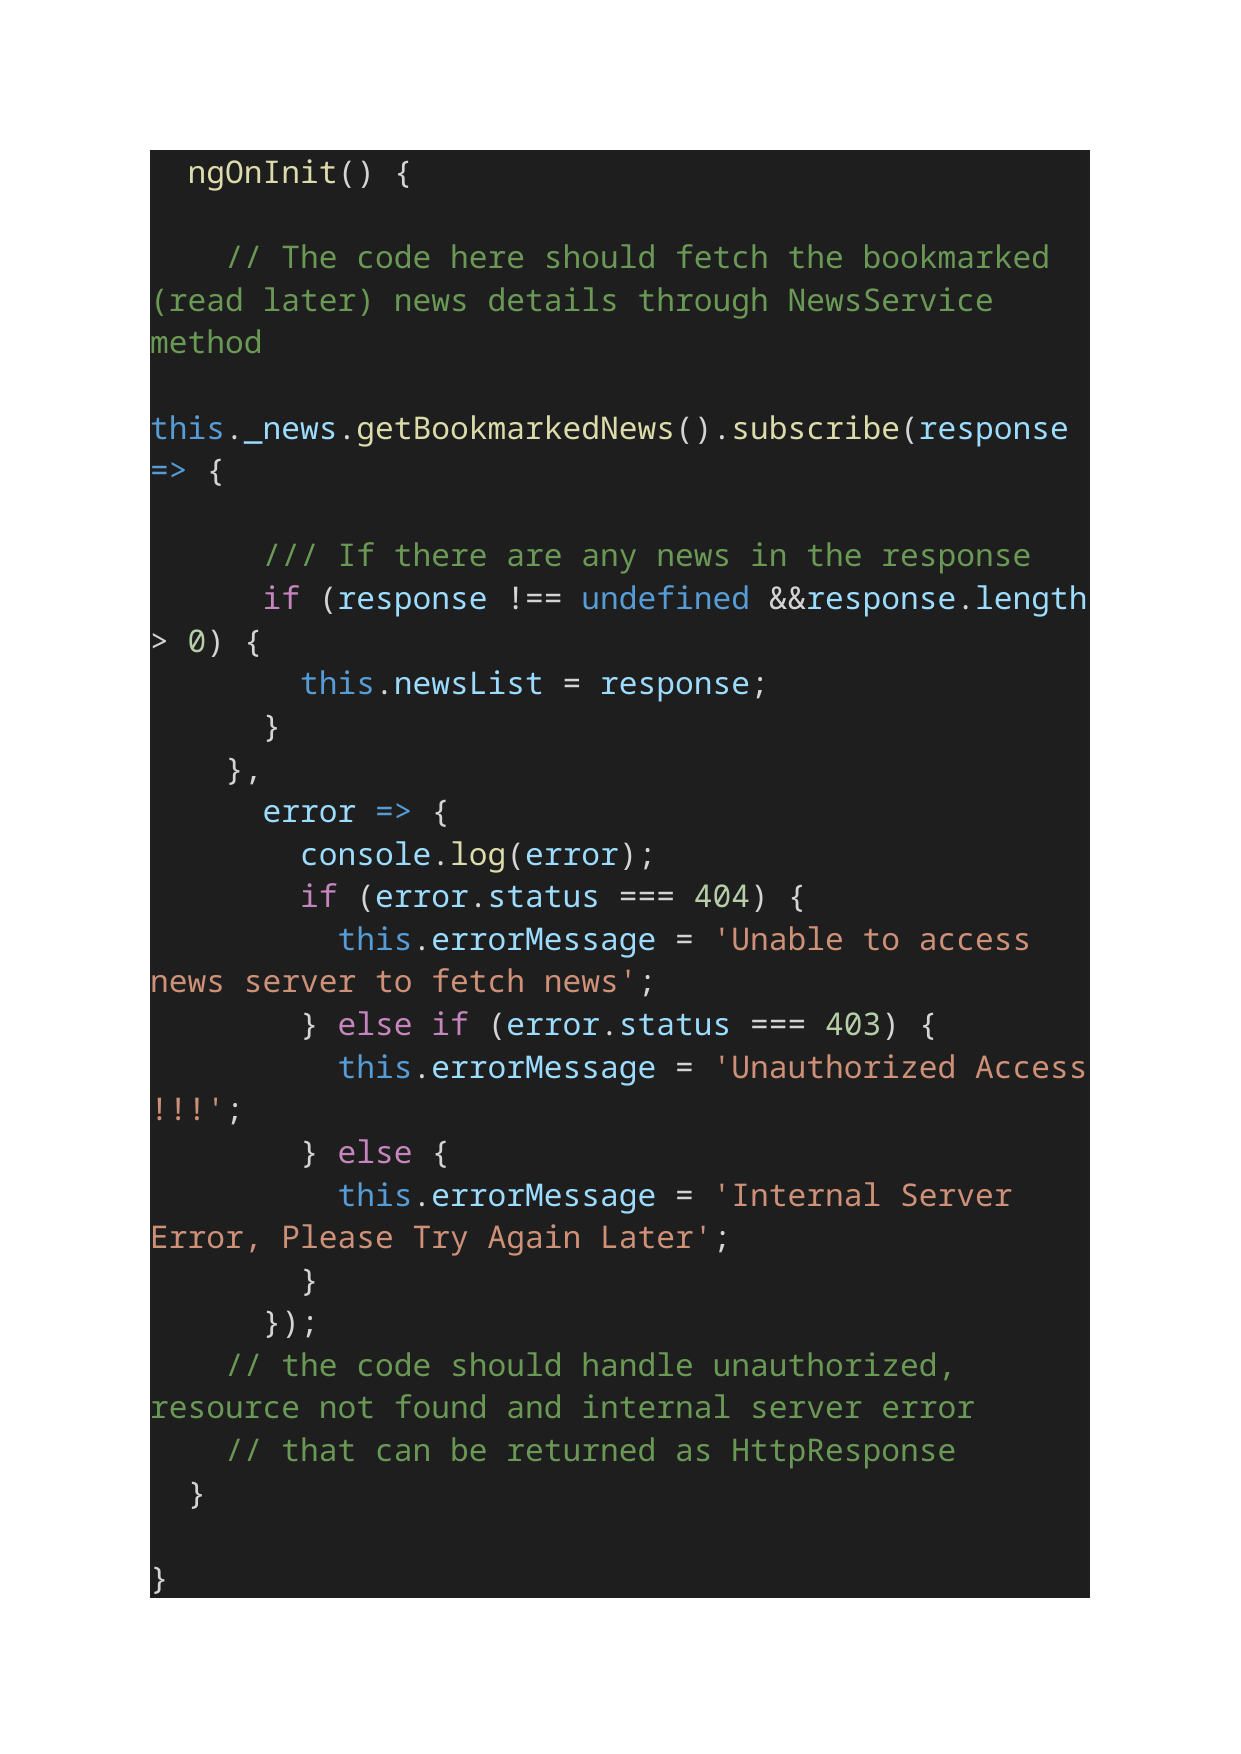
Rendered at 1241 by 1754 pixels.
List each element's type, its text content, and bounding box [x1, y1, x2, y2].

text } [150, 704, 1090, 746]
text } [150, 1471, 1090, 1513]
text }); [150, 1300, 1090, 1343]
text } [150, 1258, 1090, 1300]
text } else { [150, 1130, 1090, 1172]
text this.errorMessage = 'Internal Server Error, Please Try Again Later'; [150, 1172, 1090, 1258]
text error => { [150, 789, 1090, 832]
text this.newsList = response; [150, 661, 1090, 704]
text } [150, 1556, 1090, 1598]
text /// If there are any news in the response [150, 533, 1090, 576]
text ngOnInit() { [150, 150, 1090, 193]
text if (error.status === 404) { [150, 874, 1090, 917]
text if (response !== undefined &&response.length > 0) { [150, 576, 1090, 661]
text // The code here should fetch the bookmarked (read later) news details through NewsService method [150, 235, 1090, 363]
text this.errorMessage = 'Unable to access news server to fetch news'; [150, 917, 1090, 1002]
text console.log(error); [150, 832, 1090, 874]
text this._news.getBookmarkedNews().subscribe(response => { [150, 363, 1090, 491]
text } else if (error.status === 403) { [150, 1002, 1090, 1045]
text }, [150, 746, 1090, 789]
text // that can be returned as HttpResponse [150, 1428, 1090, 1471]
text this.errorMessage = 'Unauthorized Access !!!'; [150, 1045, 1090, 1130]
text // the code should handle unauthorized, resource not found and internal server error [150, 1343, 1090, 1428]
